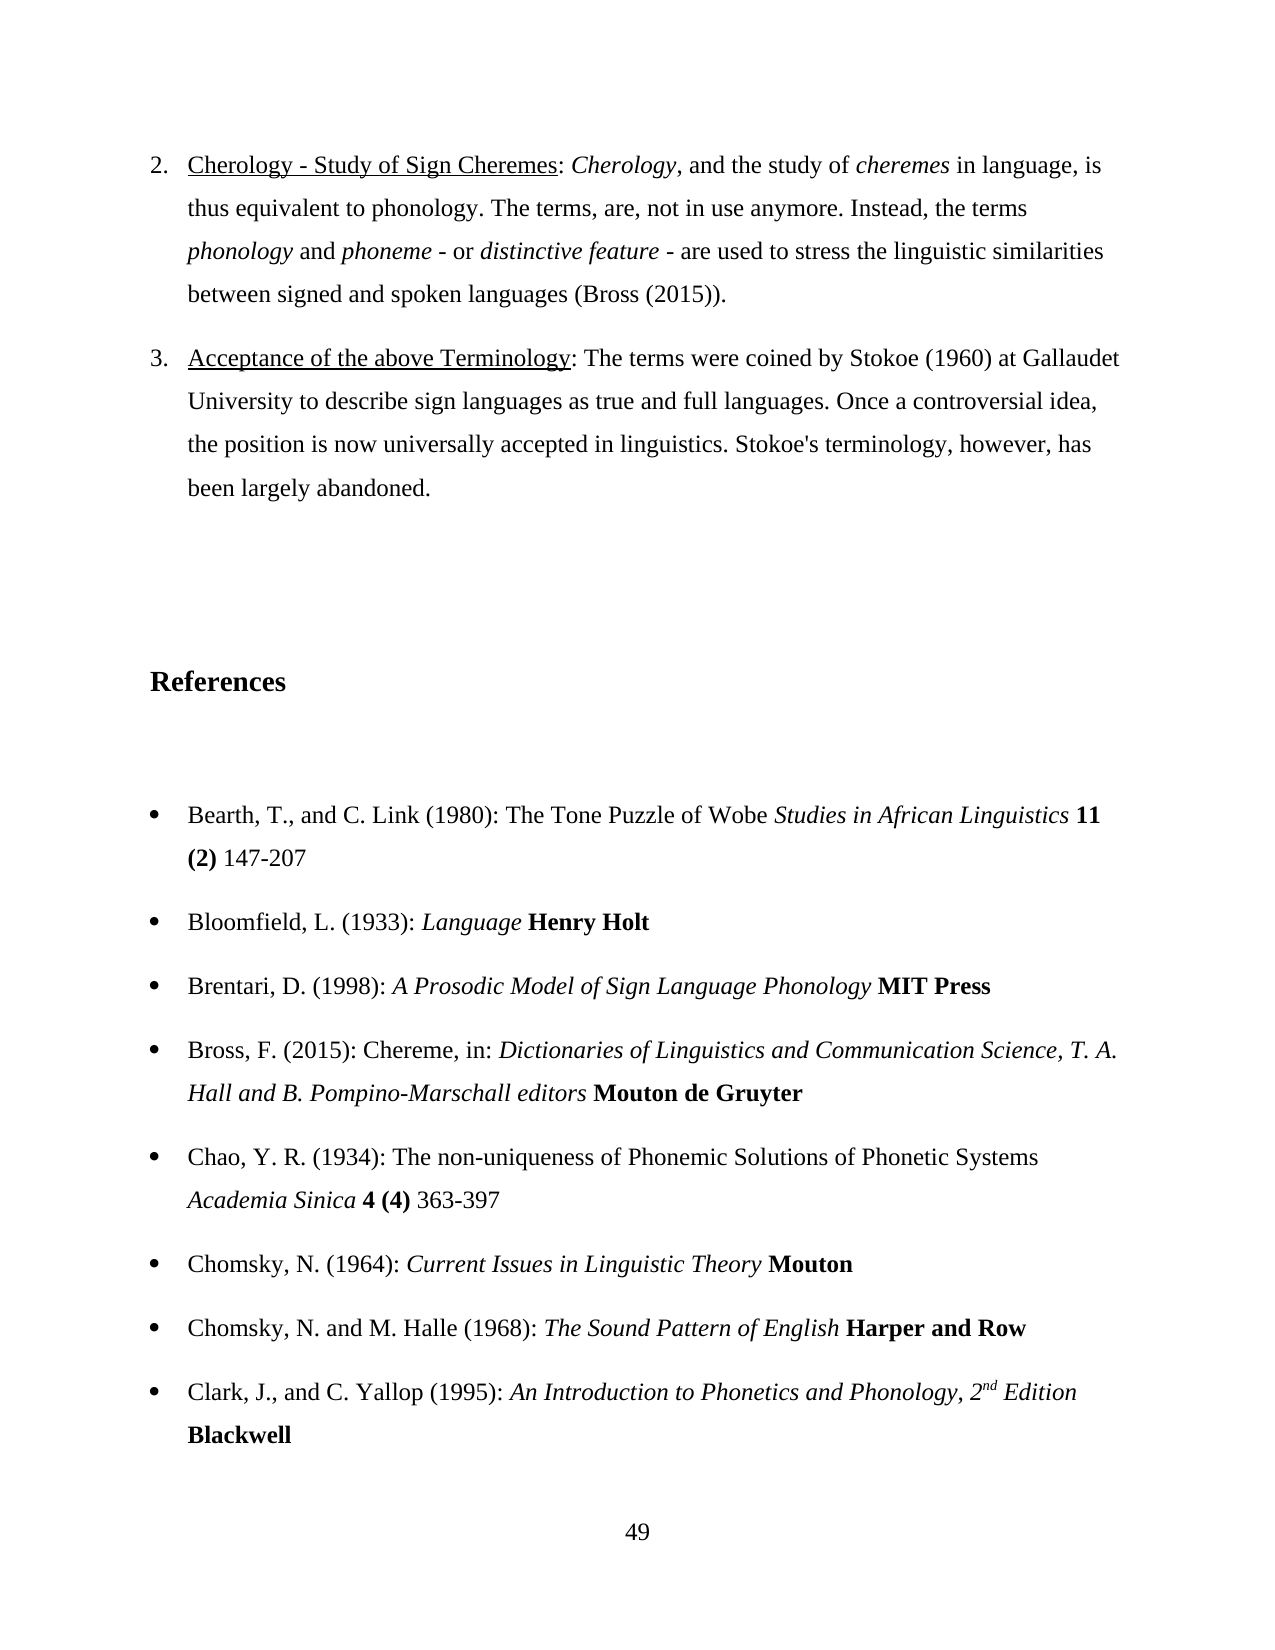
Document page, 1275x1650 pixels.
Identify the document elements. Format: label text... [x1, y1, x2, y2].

list Cherology - Study of Sign Cheremes: Cherology, and the study of cheremes in language, is thus equivalent to phonology. The terms, are, not in use anymore. Instead, the terms phonology and phoneme - or distinctive feature - are used to stress the linguistic similarities between signed and spoken languages (Bross (2015)). [150, 150, 1125, 308]
list Chomsky, N. and M. Halle (1968): The Sound Pattern of English Harper and Row [150, 1313, 1125, 1342]
list Chomsky, N. (1964): Current Issues in Linguistic Theory Mouton [150, 1249, 1125, 1278]
text References [150, 664, 1125, 698]
list Bross, F. (2015): Chereme, in: Dictionaries of Linguistics and Communication Science, T. A. Hall and B. Pompino-Marschall editors Mouton de Gruyter [150, 1035, 1125, 1107]
list Bloomfield, L. (1933): Language Henry Holt [150, 907, 1125, 936]
list Brentari, D. (1998): A Prosodic Model of Sign Language Phonology MIT Press [150, 971, 1125, 999]
list Clark, J., and C. Yallop (1995): An Introduction to Phonetics and Phonology, 2nd Edition Blackwell [150, 1377, 1125, 1449]
list Bearth, T., and C. Link (1980): The Tone Puzzle of Wobe Studies in African Linguistics 11 (2) 147-207 [150, 800, 1125, 872]
list Chao, Y. R. (1934): The non-uniqueness of Phonemic Solutions of Phonetic Systems Academia Sinica 4 (4) 363-397 [150, 1142, 1125, 1214]
list Acceptance of the above Terminology: The terms were coined by Stokoe (1960) at Gallaudet University to describe sign languages as true and full languages. Once a controversial idea, the position is now universally accepted in linguistics. Stokoe's terminology, however, has been largely abandoned. [150, 343, 1125, 501]
